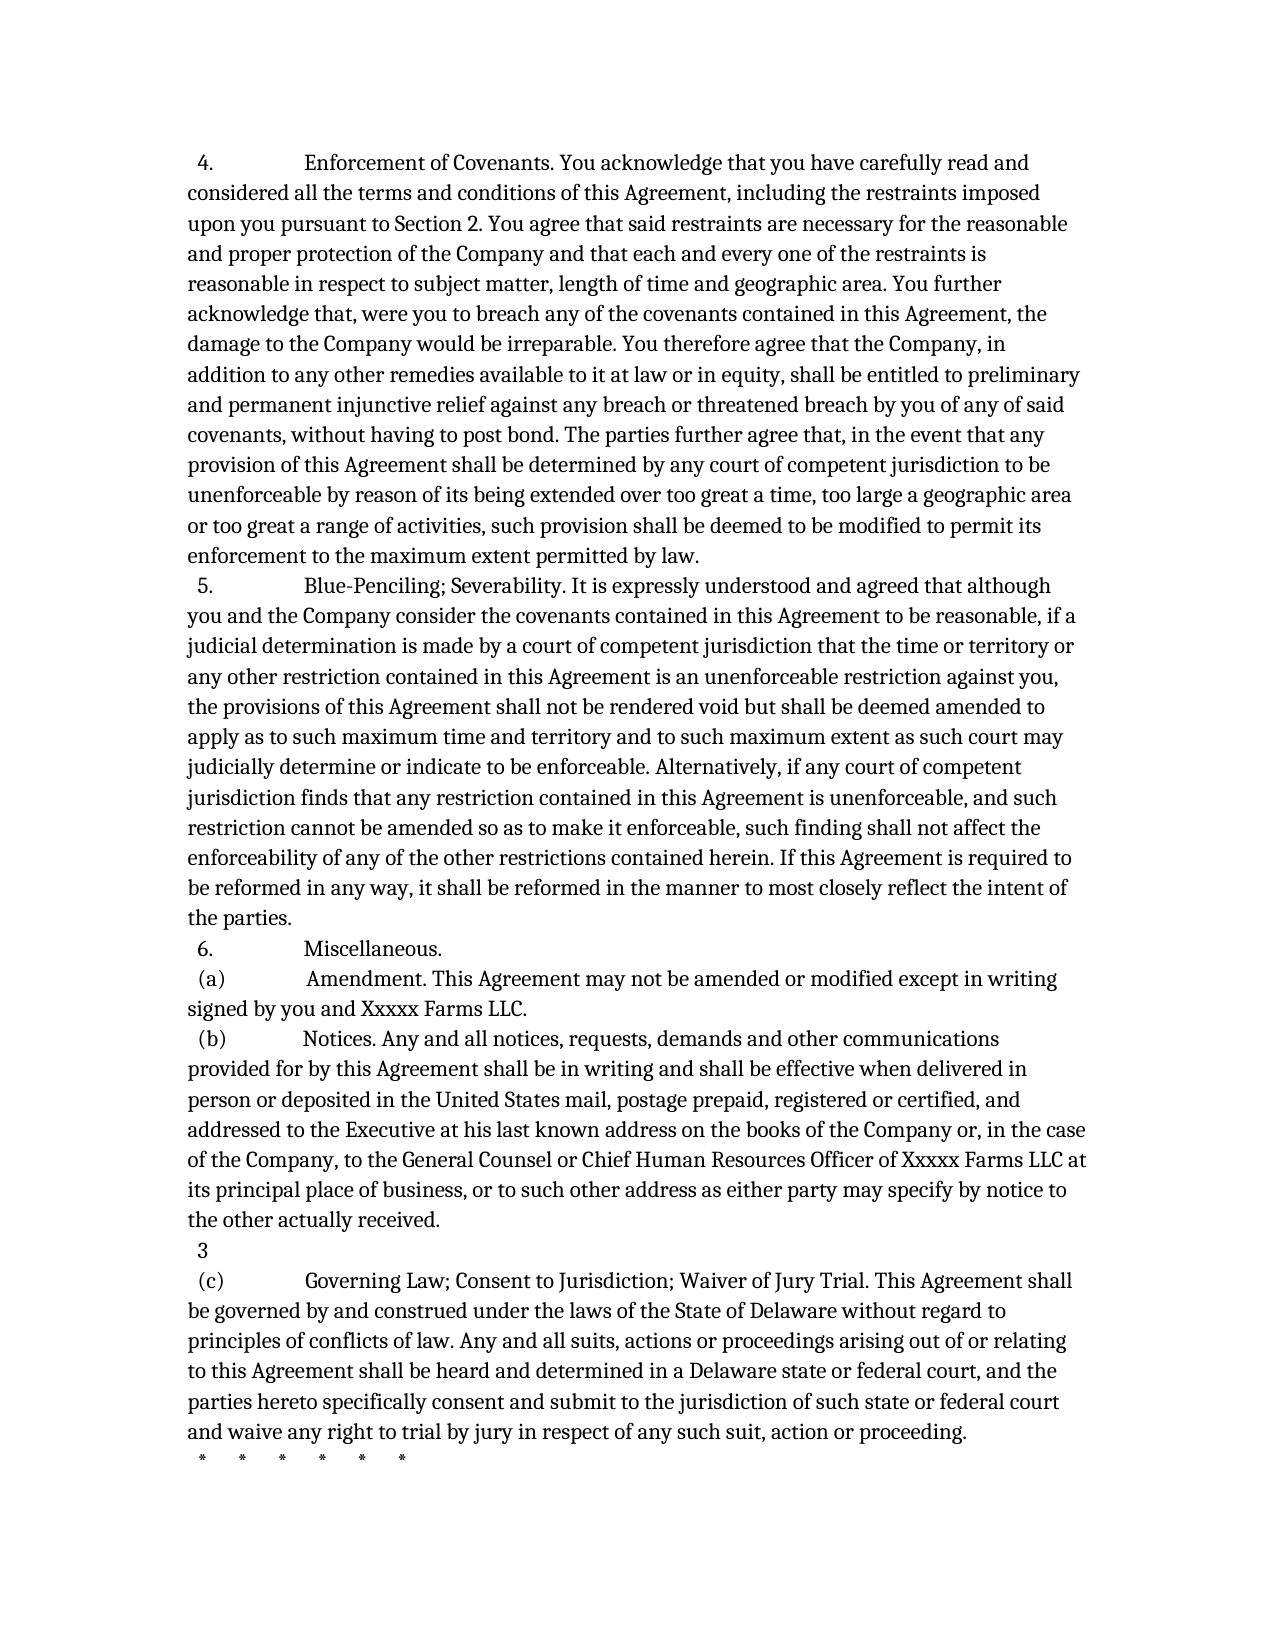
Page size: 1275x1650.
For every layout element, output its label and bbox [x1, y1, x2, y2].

text [187, 150, 1087, 1475]
